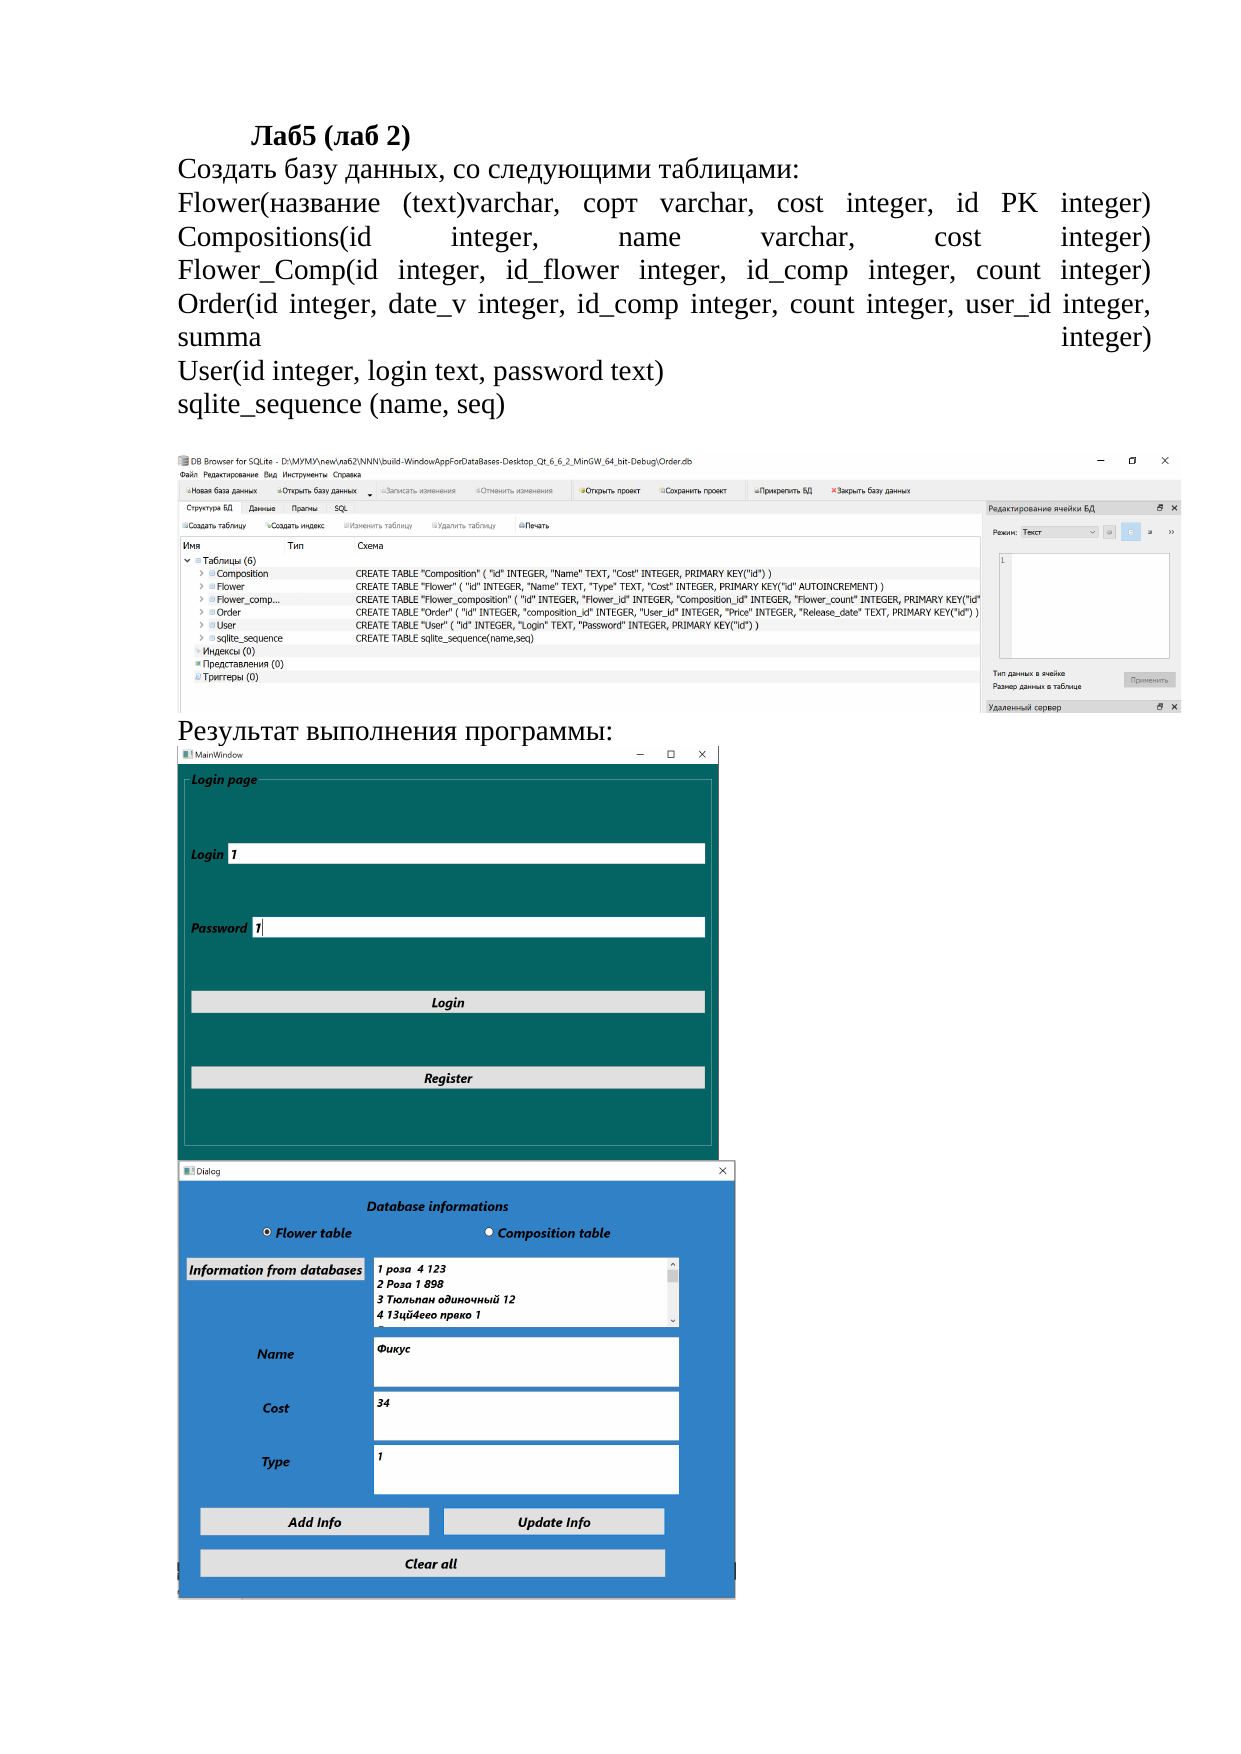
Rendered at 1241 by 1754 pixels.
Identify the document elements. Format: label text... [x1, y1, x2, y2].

picture [177, 453, 1182, 713]
text Flower(название (text)varchar, сорт varchar, cost integer, id PK integer) Compositions(id integer, name varchar, cost integer) Flower_Comp(id integer, id_flower integer, id_comp integer, count integer) Order(id integer, date_v integer, id_comp integer, count integer, user_id integer, summa integer) User(id integer, login text, password text) [177, 185, 1152, 386]
text sqlite_sequence (name, seq) [177, 386, 1152, 420]
text Результат выполнения программы: [177, 713, 1152, 746]
text Лаб5 (лаб 2) [177, 118, 1152, 152]
text Создать базу данных, со следующими таблицами: [177, 152, 1152, 185]
picture [177, 746, 736, 1600]
